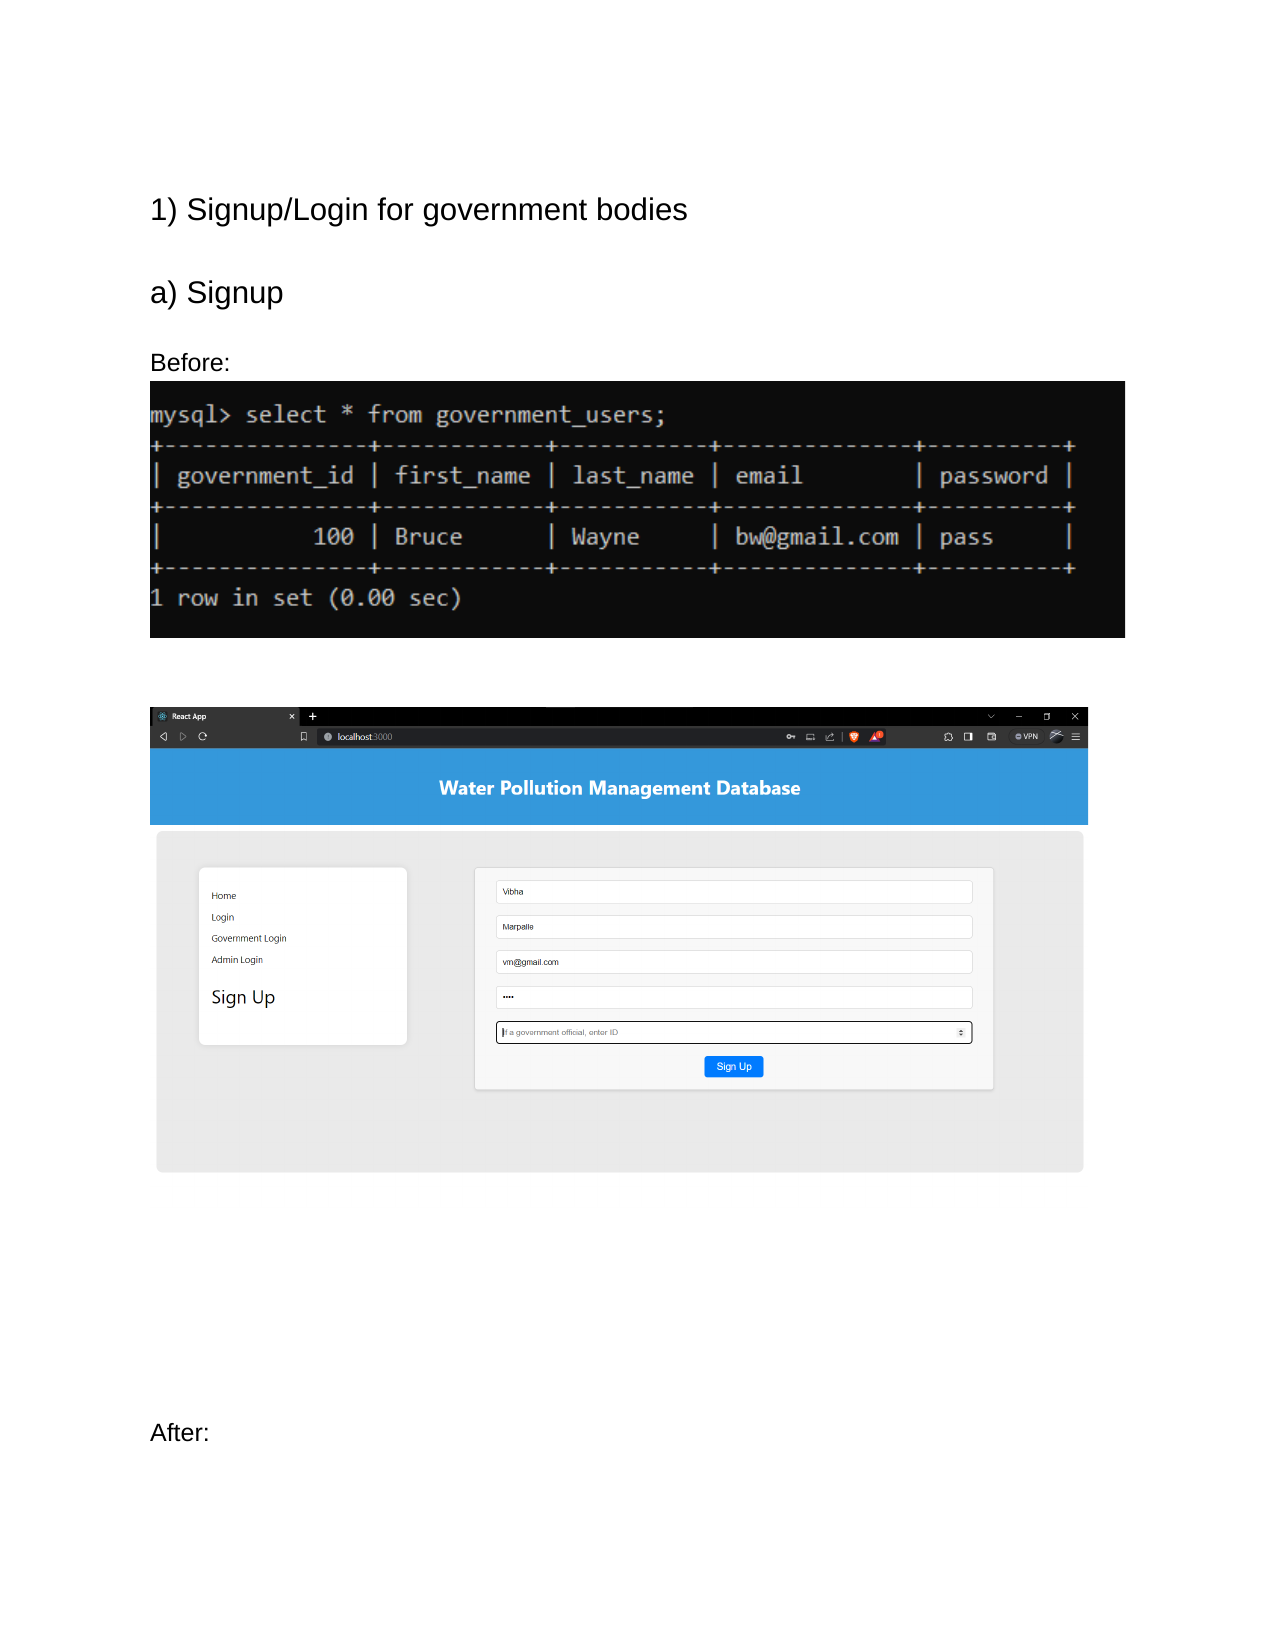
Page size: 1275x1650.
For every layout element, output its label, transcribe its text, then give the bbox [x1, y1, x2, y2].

text 1) Signup/Login for government bodies [150, 191, 1125, 227]
text After: [150, 1418, 1125, 1447]
text a) Signup [150, 274, 1125, 310]
text Before: [150, 348, 1125, 377]
picture [150, 707, 1089, 1208]
picture [150, 381, 1125, 638]
